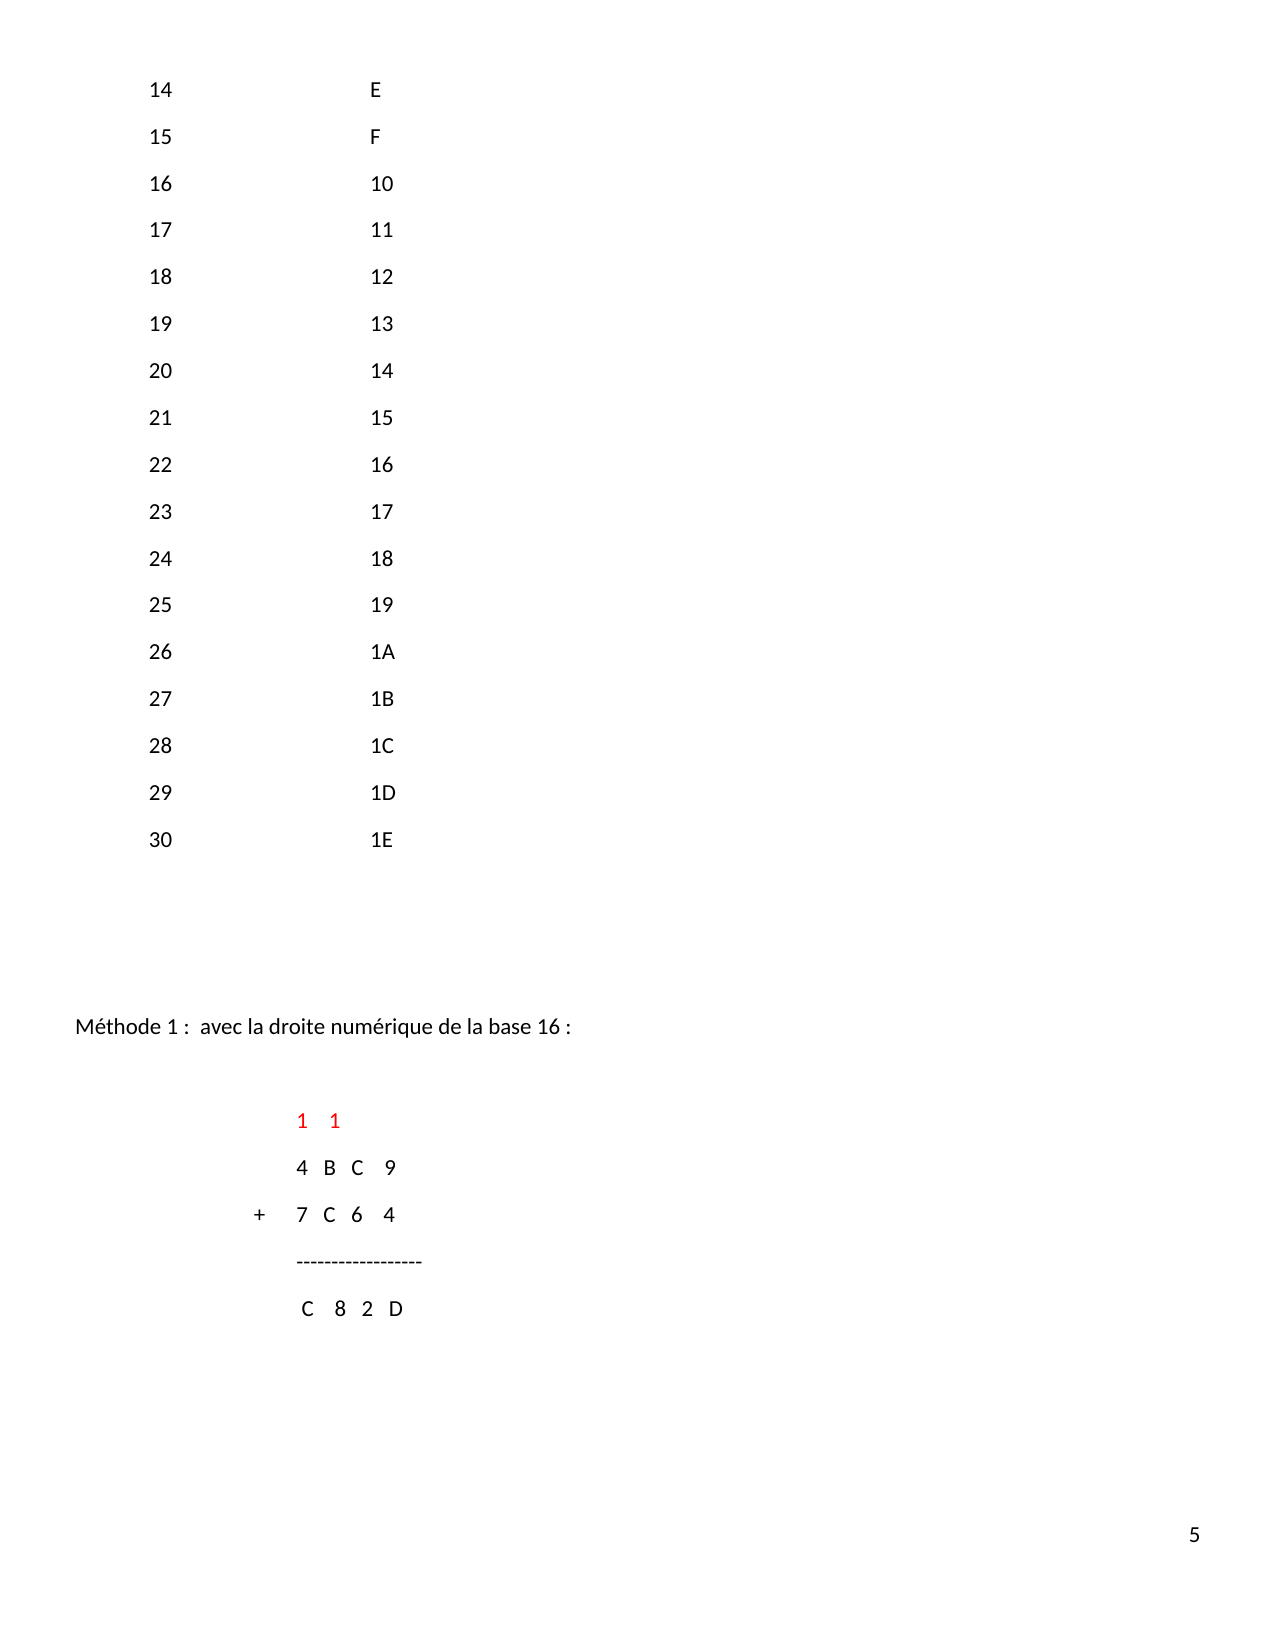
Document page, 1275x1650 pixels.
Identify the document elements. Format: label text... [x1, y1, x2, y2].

text + 7 C 6 4 [75, 1200, 1200, 1228]
text 29 1D [75, 778, 1200, 806]
text 27 1B [75, 684, 1200, 712]
text ------------------ [75, 1247, 1200, 1275]
text 23 17 [75, 497, 1200, 525]
text 14 E [75, 75, 1200, 103]
text 21 15 [75, 403, 1200, 431]
text 26 1A [75, 637, 1200, 666]
text 28 1C [75, 731, 1200, 759]
text 18 12 [75, 262, 1200, 291]
text 19 13 [75, 309, 1200, 337]
text 15 F [75, 122, 1200, 150]
text 22 16 [75, 450, 1200, 478]
text 25 19 [75, 591, 1200, 619]
text 1 1 [75, 1106, 1200, 1134]
text 16 10 [75, 169, 1200, 197]
text 4 B C 9 [222, 1153, 1200, 1181]
text Méthode 1 : avec la droite numérique de la base 16 : [75, 1012, 1200, 1041]
text 20 14 [75, 356, 1200, 384]
text 24 18 [75, 544, 1200, 572]
text 30 1E [75, 825, 1200, 853]
text 17 11 [75, 216, 1200, 244]
text C 8 2 D [222, 1294, 1200, 1322]
